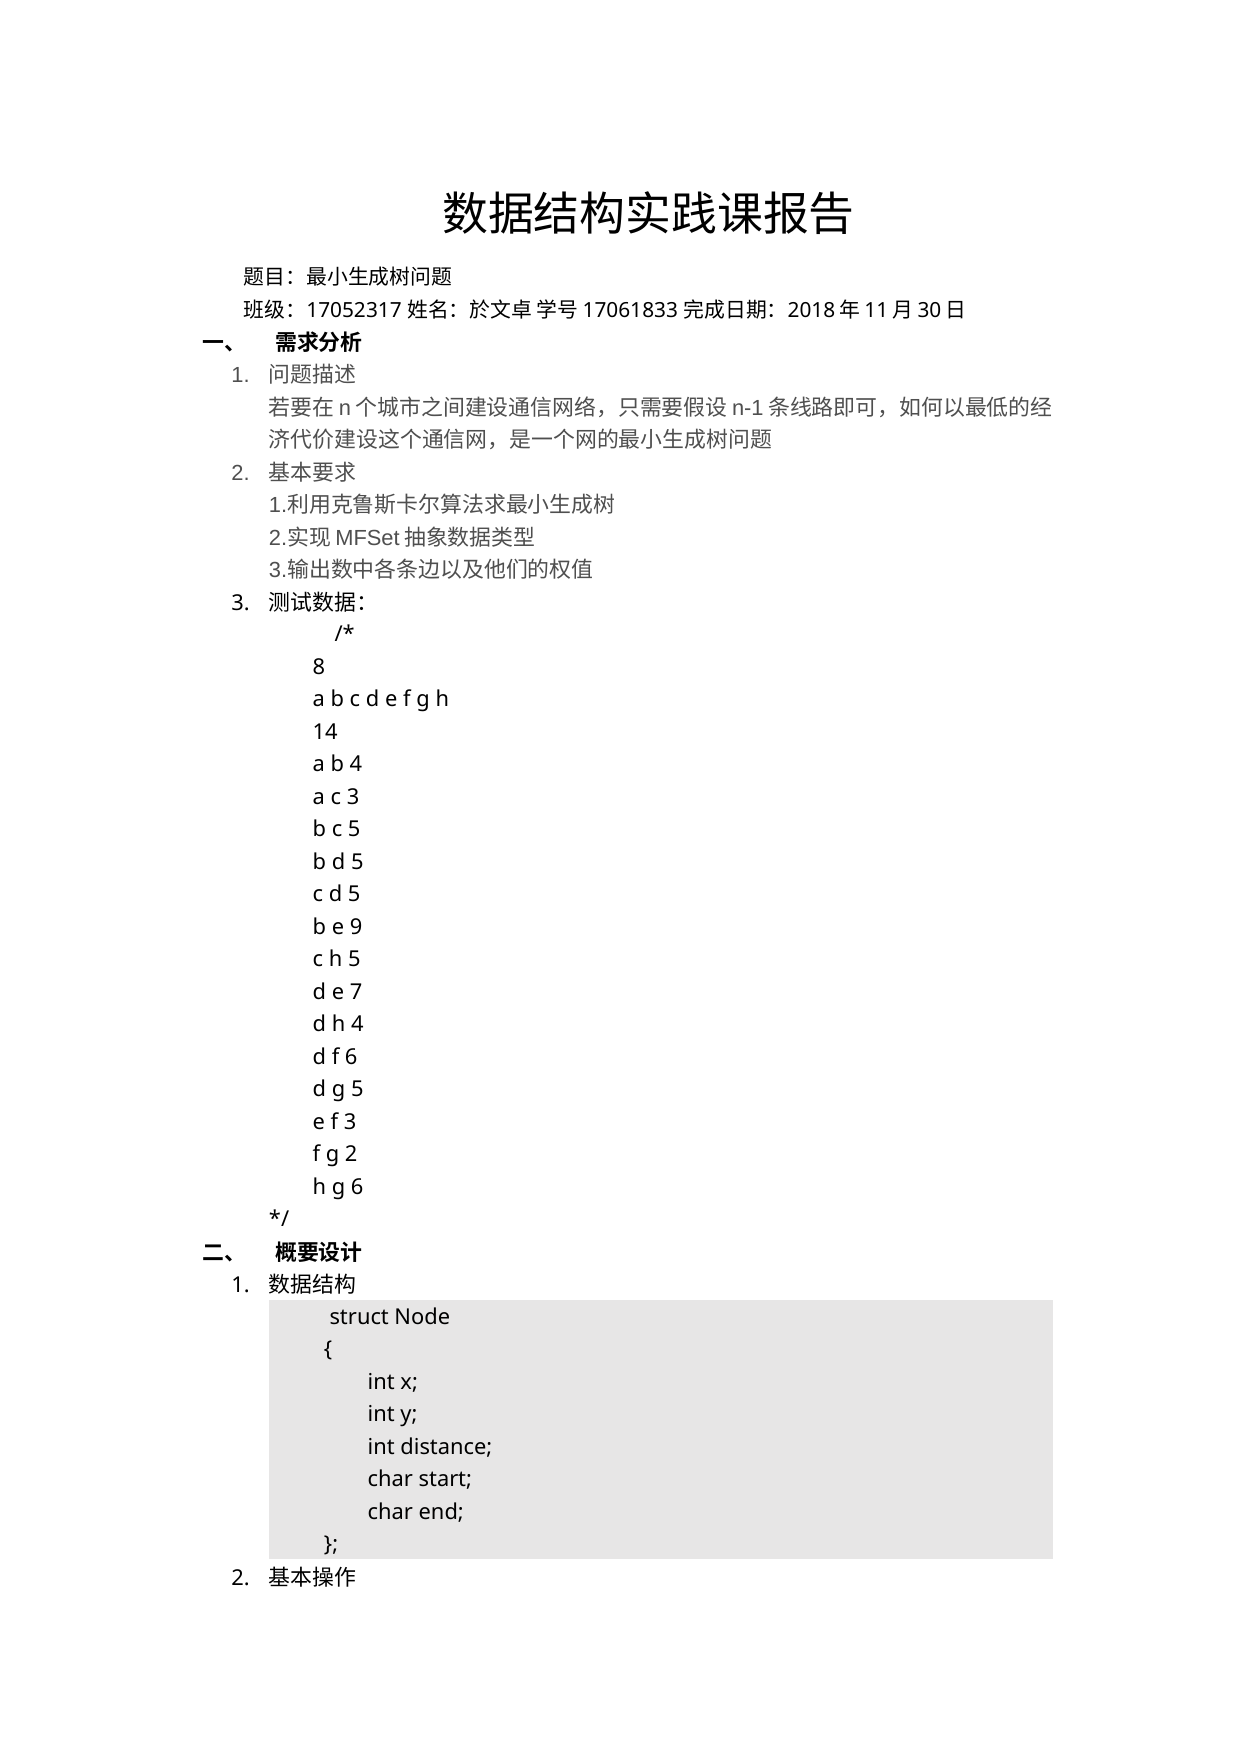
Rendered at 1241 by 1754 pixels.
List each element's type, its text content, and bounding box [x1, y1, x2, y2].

list f g 2 [269, 1137, 1053, 1169]
list h g 6 [269, 1169, 1053, 1202]
list c h 5 [269, 942, 1053, 974]
list 1.利用克鲁斯卡尔算法求最小生成树 [269, 487, 1053, 519]
list /* [269, 617, 1053, 649]
list c d 5 [269, 877, 1053, 909]
list b c 5 [269, 812, 1053, 844]
list 测试数据： [231, 584, 1053, 617]
list 需求分析 [202, 324, 1053, 357]
list d g 5 [269, 1072, 1053, 1104]
list d h 4 [269, 1007, 1053, 1039]
list 3.输出数中各条边以及他们的权值 [269, 552, 1053, 584]
list 数据结构 [231, 1267, 1053, 1299]
list d f 6 [269, 1039, 1053, 1072]
list b d 5 [269, 844, 1053, 877]
list 基本操作 [231, 1559, 1053, 1592]
table_header struct Node { int x; int y; int distance; char start; char end; }; [269, 1300, 1053, 1559]
list a b 4 [269, 747, 1053, 779]
list 题目：最小生成树问题 [244, 259, 1053, 292]
list 8 [269, 649, 1053, 682]
list 基本要求 [231, 454, 1053, 487]
list 班级：17052317 姓名：於文卓 学号17061833 完成日期：2018年11月30日 [244, 292, 1053, 324]
list e f 3 [269, 1104, 1053, 1137]
list 数据结构实践课报告 [244, 162, 1053, 259]
list b e 9 [269, 909, 1053, 942]
list */ [269, 1202, 1053, 1234]
list 概要设计 [202, 1234, 1053, 1267]
list d e 7 [269, 974, 1053, 1007]
list 14 [269, 714, 1053, 747]
list 2.实现MFSet抽象数据类型 [269, 519, 1053, 552]
list a c 3 [269, 779, 1053, 812]
list 问题描述 [231, 357, 1053, 389]
list a b c d e f g h [269, 682, 1053, 714]
list 若要在n个城市之间建设通信网络，只需要假设n-1条线路即可，如何以最低的经济代价建设这个通信网，是一个网的最小生成树问题 [269, 389, 1053, 454]
